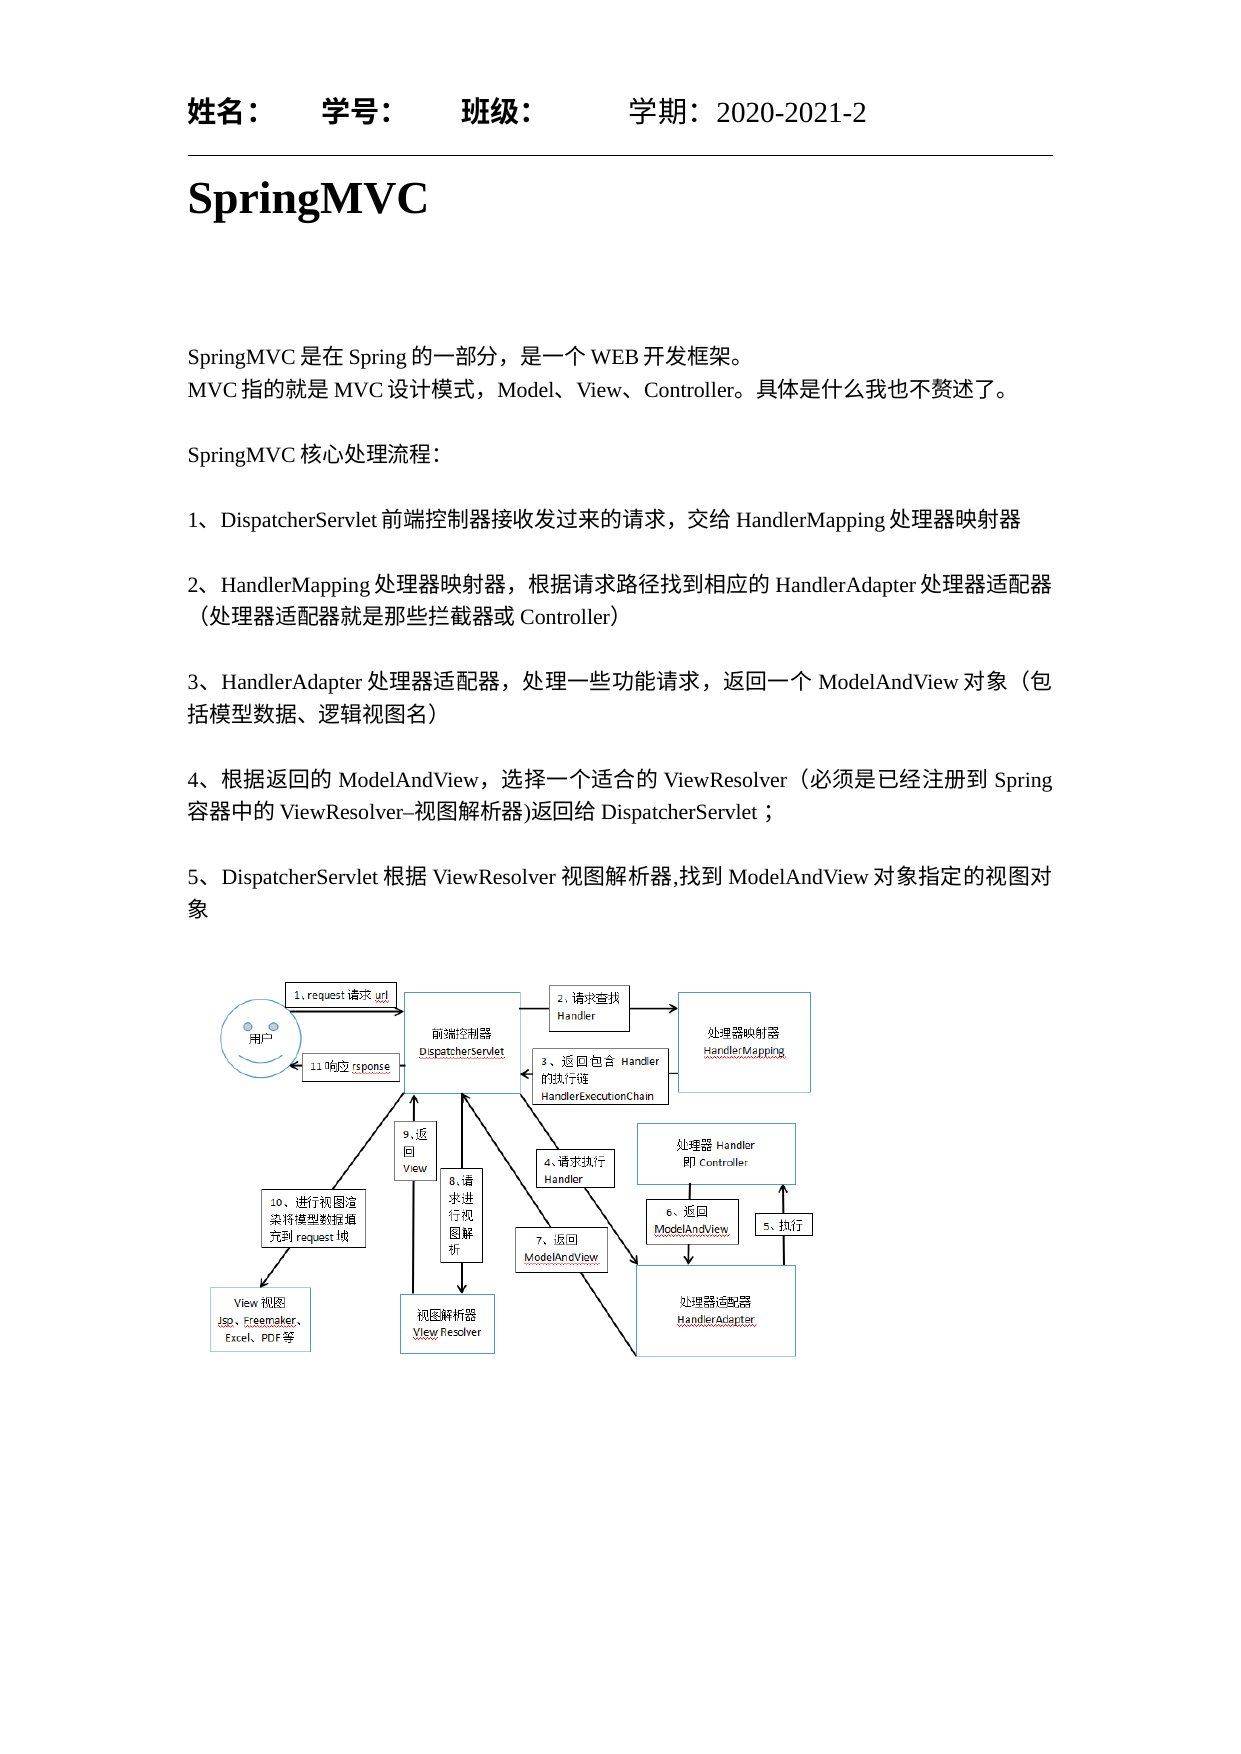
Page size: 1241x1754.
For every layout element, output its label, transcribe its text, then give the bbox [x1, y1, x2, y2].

text 4、根据返回的ModelAndView，选择一个适合的ViewResolver（必须是已经注册到Spring容器中的ViewResolver–视图解析器)返回给DispatcherServlet ； [187, 761, 1053, 826]
text 5、DispatcherServlet根据ViewResolver视图解析器,找到ModelAndView对象指定的视图对象 [187, 859, 1053, 924]
text 1、DispatcherServlet前端控制器接收发过来的请求，交给HandlerMapping处理器映射器 [187, 501, 1053, 534]
text 2、HandlerMapping处理器映射器，根据请求路径找到相应的HandlerAdapter处理器适配器（处理器适配器就是那些拦截器或Controller） [187, 566, 1053, 631]
text 3、HandlerAdapter处理器适配器，处理一些功能请求，返回一个ModelAndView对象（包括模型数据、逻辑视图名） [187, 664, 1053, 729]
text SpringMVC是在Spring的一部分，是一个WEB开发框架。 [187, 339, 1053, 371]
text SpringMVC核心处理流程： [187, 436, 1053, 469]
text MVC指的就是MVC设计模式，Model、View、Controller。具体是什么我也不赘述了。 [187, 371, 1053, 404]
picture [187, 956, 820, 1371]
subtitle SpringMVC [187, 165, 1053, 230]
